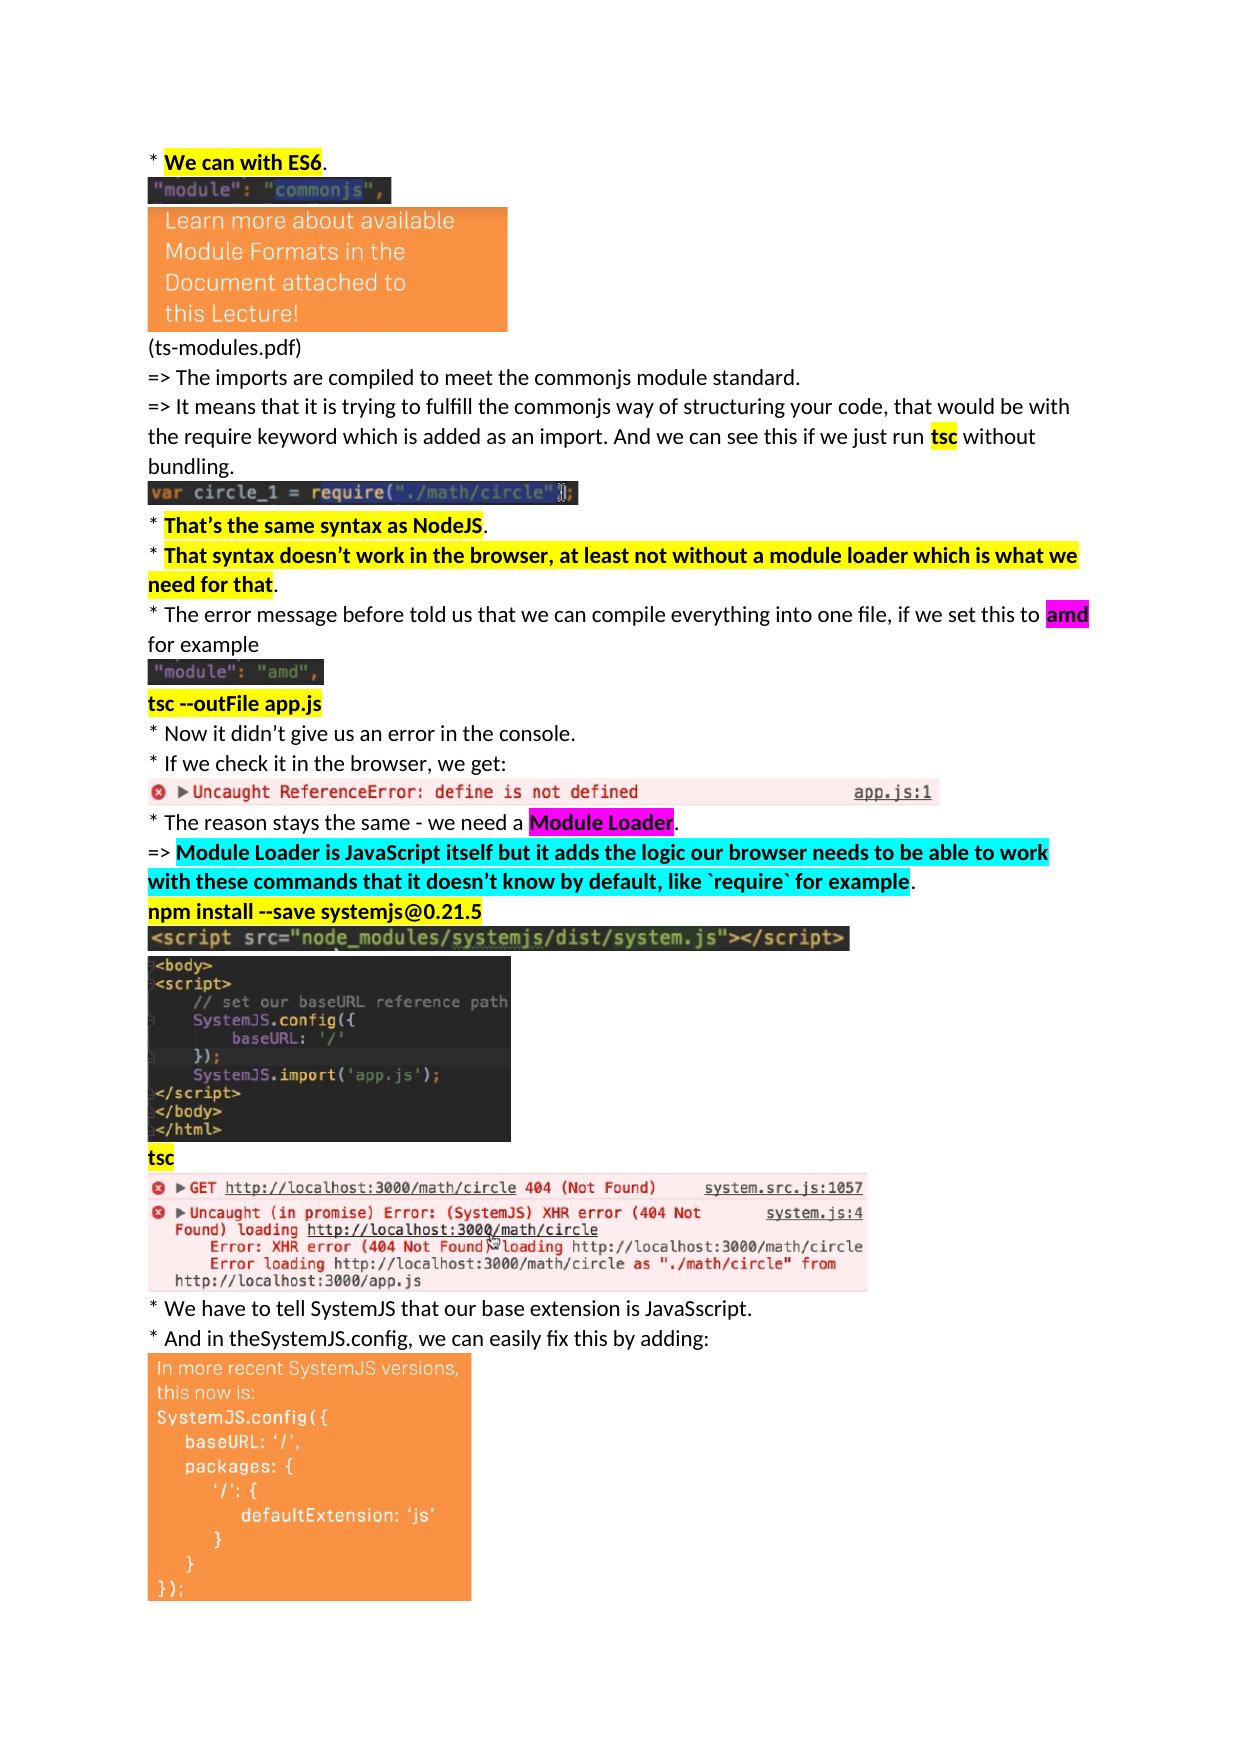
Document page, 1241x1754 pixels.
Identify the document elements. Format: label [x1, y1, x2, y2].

picture [147, 481, 579, 505]
picture [147, 1353, 472, 1601]
picture [147, 956, 511, 1142]
picture [147, 177, 392, 204]
picture [147, 207, 508, 332]
picture [147, 778, 940, 806]
picture [147, 1172, 868, 1293]
picture [147, 659, 324, 685]
text [148, 148, 1093, 1600]
picture [147, 926, 850, 951]
